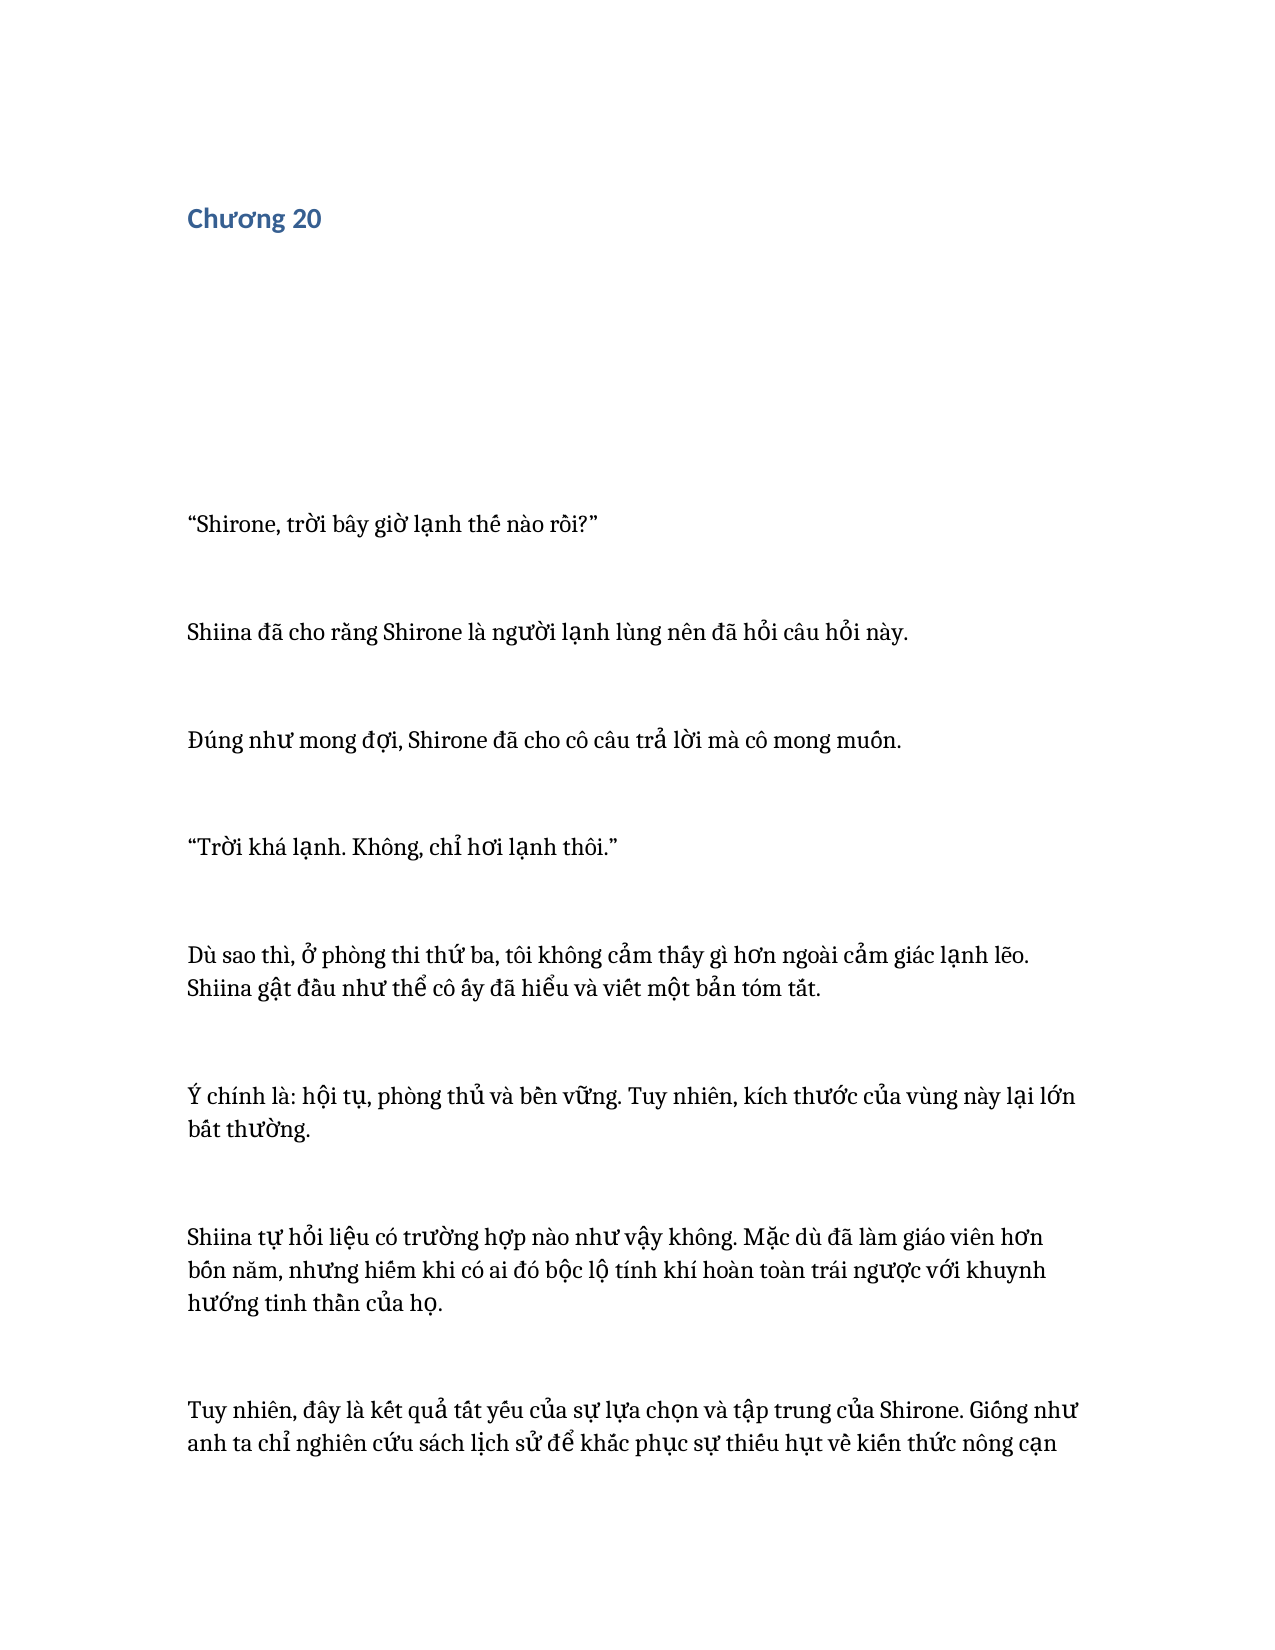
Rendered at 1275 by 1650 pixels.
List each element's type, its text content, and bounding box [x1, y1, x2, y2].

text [187, 1396, 1087, 1458]
text “Shirone, trời bây giờ lạnh thế nào rồi?” [187, 510, 1087, 539]
text Shiina đã cho rằng Shirone là người lạnh lùng nên đã hỏi câu hỏi này. [187, 618, 1087, 647]
text Shiina tự hỏi liệu có trường hợp nào như vậy không. Mặc dù đã làm giáo viên hơn bốn năm, nhưng hiếm khi có ai đó bộc lộ tính khí hoàn toàn trái ngược với khuynh hướng tinh thần của họ. [187, 1222, 1087, 1317]
text Ý chính là: hội tụ, phòng thủ và bền vững. Tuy nhiên, kích thước của vùng này lại lớn bất thường. [187, 1082, 1087, 1143]
text “Trời khá lạnh. Không, chỉ hơi lạnh thôi.” [187, 833, 1087, 862]
text Đúng như mong đợi, Shirone đã cho cô câu trả lời mà cô mong muốn. [187, 726, 1087, 754]
subtitle Chương 20 [187, 200, 1087, 236]
text Dù sao thì, ở phòng thi thứ ba, tôi không cảm thấy gì hơn ngoài cảm giác lạnh lẽo. Shiina gật đầu như thể cô ấy đã hiểu và viết một bản tóm tắt. [187, 941, 1087, 1003]
